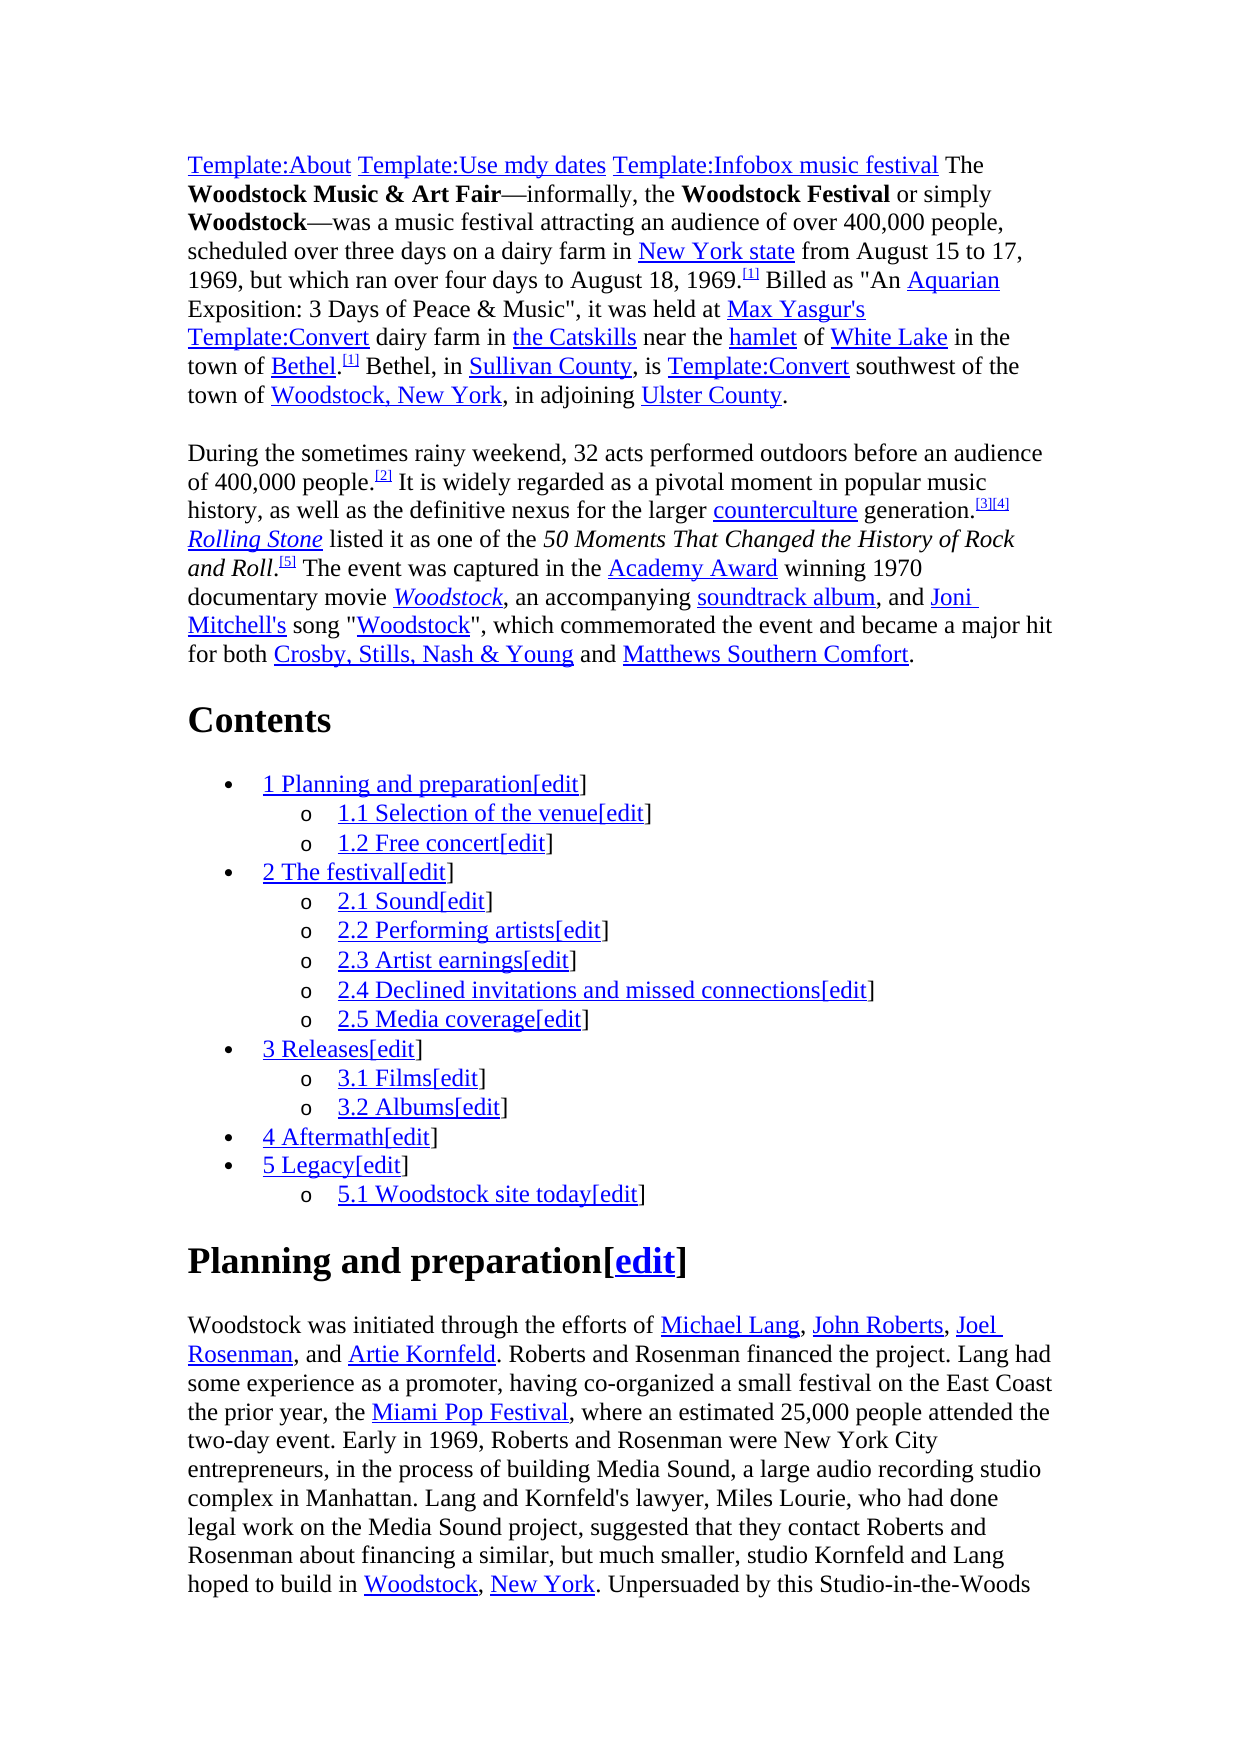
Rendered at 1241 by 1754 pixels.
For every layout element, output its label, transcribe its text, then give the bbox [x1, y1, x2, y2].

list 2.5 Media coverage[edit] [300, 1004, 1053, 1034]
list 2.4 Declined invitations and missed connections[edit] [300, 975, 1053, 1004]
list 2.3 Artist earnings[edit] [300, 945, 1053, 975]
list 3.1 Films[edit] [300, 1063, 1053, 1092]
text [187, 1310, 1053, 1598]
text Template:About Template:Use mdy dates Template:Infobox music festival The Woodstock Music & Art Fair—informally, the Woodstock Festival or simply Woodstock—was a music festival attracting an audience of over 400,000 people, scheduled over three days on a dairy farm in New York state from August 15 to 17, 1969, but which ran over four days to August 18, 1969.[1] Billed as "An Aquarian Exposition: 3 Days of Peace & Music", it was held at Max Yasgur's Template:Convert dairy farm in the Catskills near the hamlet of White Lake in the town of Bethel.[1] Bethel, in Sullivan County, is Template:Convert southwest of the town of Woodstock, New York, in adjoining Ulster County. [187, 150, 1053, 409]
list 1.2 Free concert[edit] [300, 828, 1053, 857]
list 2 The festival[edit] [225, 857, 1053, 886]
list 5.1 Woodstock site today[edit] [300, 1179, 1053, 1209]
list 3.2 Albums[edit] [300, 1092, 1053, 1122]
list 5 Legacy[edit] [225, 1151, 1053, 1179]
text During the sometimes rainy weekend, 32 acts performed outdoors before an audience of 400,000 people.[2] It is widely regarded as a pivotal moment in popular music history, as well as the definitive nexus for the larger counterculture generation.[3][4] Rolling Stone listed it as one of the 50 Moments That Changed the History of Rock and Roll.[5] The event was captured in the Academy Award winning 1970 documentary movie Woodstock, an accompanying soundtrack album, and Joni Mitchell's song "Woodstock", which commemorated the event and became a major hit for both Crosby, Stills, Nash & Young and Matthews Southern Comfort. [187, 438, 1053, 668]
list 4 Aftermath[edit] [225, 1122, 1053, 1151]
list 1 Planning and preparation[edit] [225, 769, 1053, 798]
list 3 Releases[edit] [225, 1034, 1053, 1063]
list 1.1 Selection of the venue[edit] [300, 798, 1053, 828]
subtitle Planning and preparation[edit] [187, 1238, 1053, 1281]
list 2.1 Sound[edit] [300, 886, 1053, 916]
list 2.2 Performing artists[edit] [300, 916, 1053, 945]
subtitle Contents [187, 697, 1053, 740]
